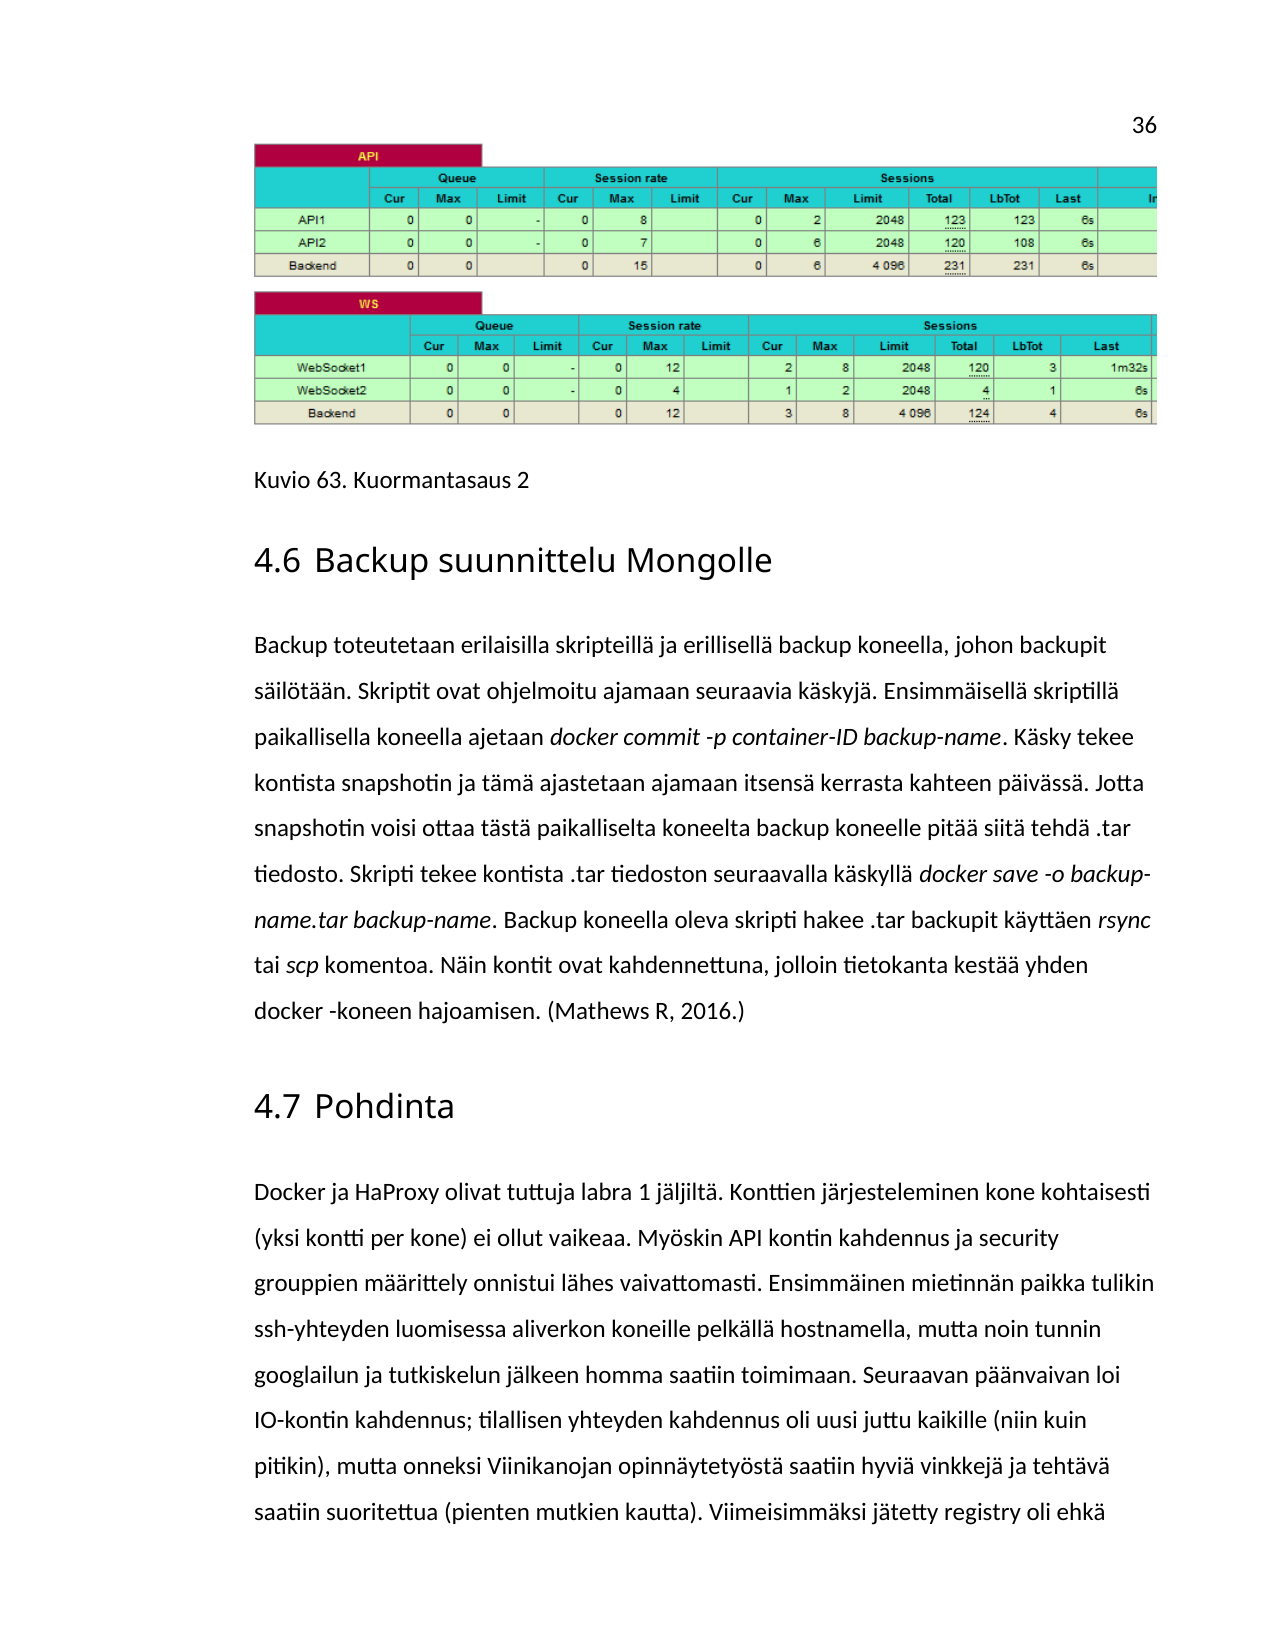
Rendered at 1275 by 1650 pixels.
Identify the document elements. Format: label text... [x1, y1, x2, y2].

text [254, 1176, 1157, 1527]
text Kuvio 63. Kuormantasaus 2 [254, 464, 1157, 495]
picture [253, 139, 1157, 433]
subtitle Backup suunnittelu Mongolle [254, 536, 1157, 582]
text Backup toteutetaan erilaisilla skripteillä ja erillisellä backup koneella, johon backupit säilötään. Skriptit ovat ohjelmoitu ajamaan seuraavia käskyjä. Ensimmäisellä skriptillä paikallisella koneella ajetaan docker commit -p container-ID backup-name. Käsky tekee kontista snapshotin ja tämä ajastetaan ajamaan itsensä kerrasta kahteen päivässä. Jotta snapshotin voisi ottaa tästä paikalliselta koneelta backup koneelle pitää siitä tehdä .tar tiedosto. Skripti tekee kontista .tar tiedoston seuraavalla käskyllä docker save -o backup-name.tar backup-name. Backup koneella oleva skripti hakee .tar backupit käyttäen rsync tai scp komentoa. Näin kontit ovat kahdennettuna, jolloin tietokanta kestää yhden docker -koneen hajoamisen. (Mathews R, 2016.) [254, 629, 1157, 1026]
subtitle Pohdinta [254, 1083, 1157, 1128]
